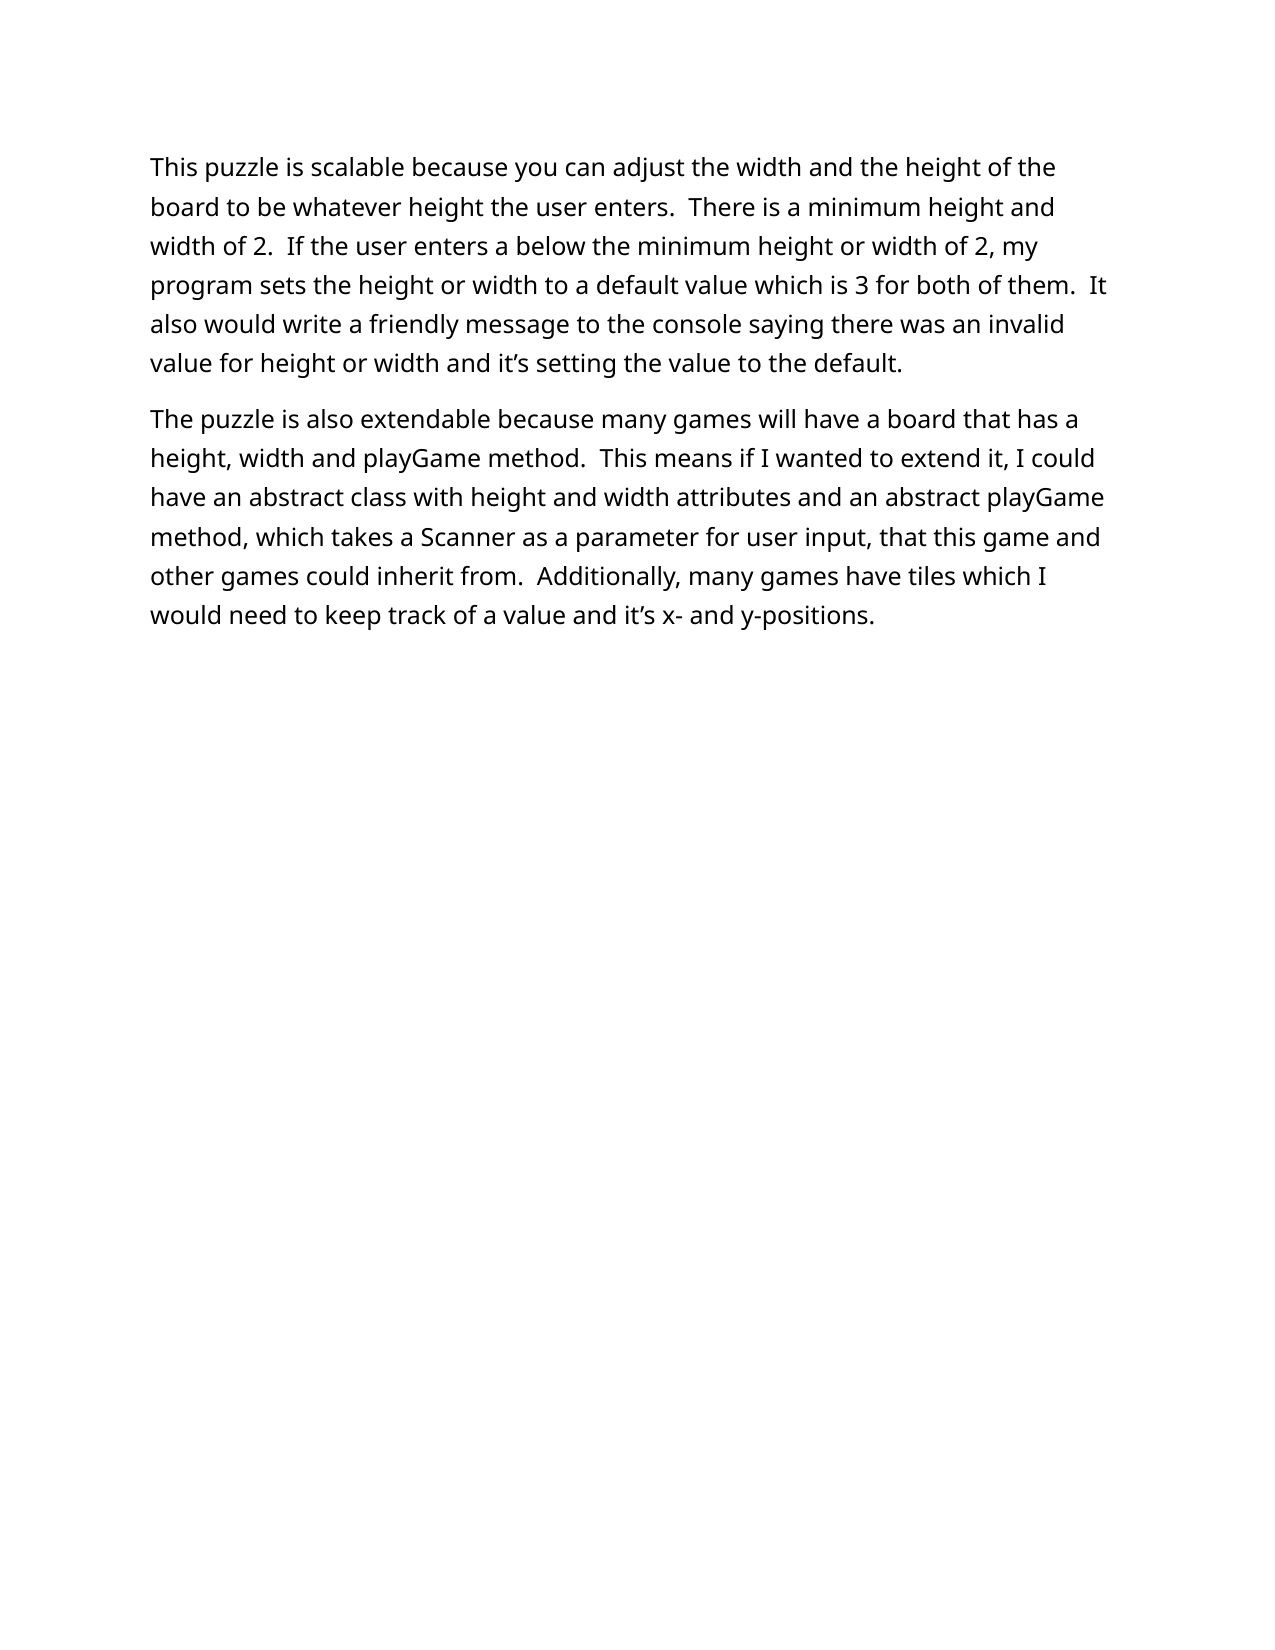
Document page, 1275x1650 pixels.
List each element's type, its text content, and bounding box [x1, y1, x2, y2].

text This puzzle is scalable because you can adjust the width and the height of the board to be whatever height the user enters. There is a minimum height and width of 2. If the user enters a below the minimum height or width of 2, my program sets the height or width to a default value which is 3 for both of them. It also would write a friendly message to the console saying there was an invalid value for height or width and it’s setting the value to the default. [150, 150, 1125, 380]
text The puzzle is also extendable because many games will have a board that has a height, width and playGame method. This means if I wanted to extend it, I could have an abstract class with height and width attributes and an abstract playGame method, which takes a Scanner as a parameter for user input, that this game and other games could inherit from. Additionally, many games have tiles which I would need to keep track of a value and it’s x- and y-positions. [150, 402, 1125, 632]
